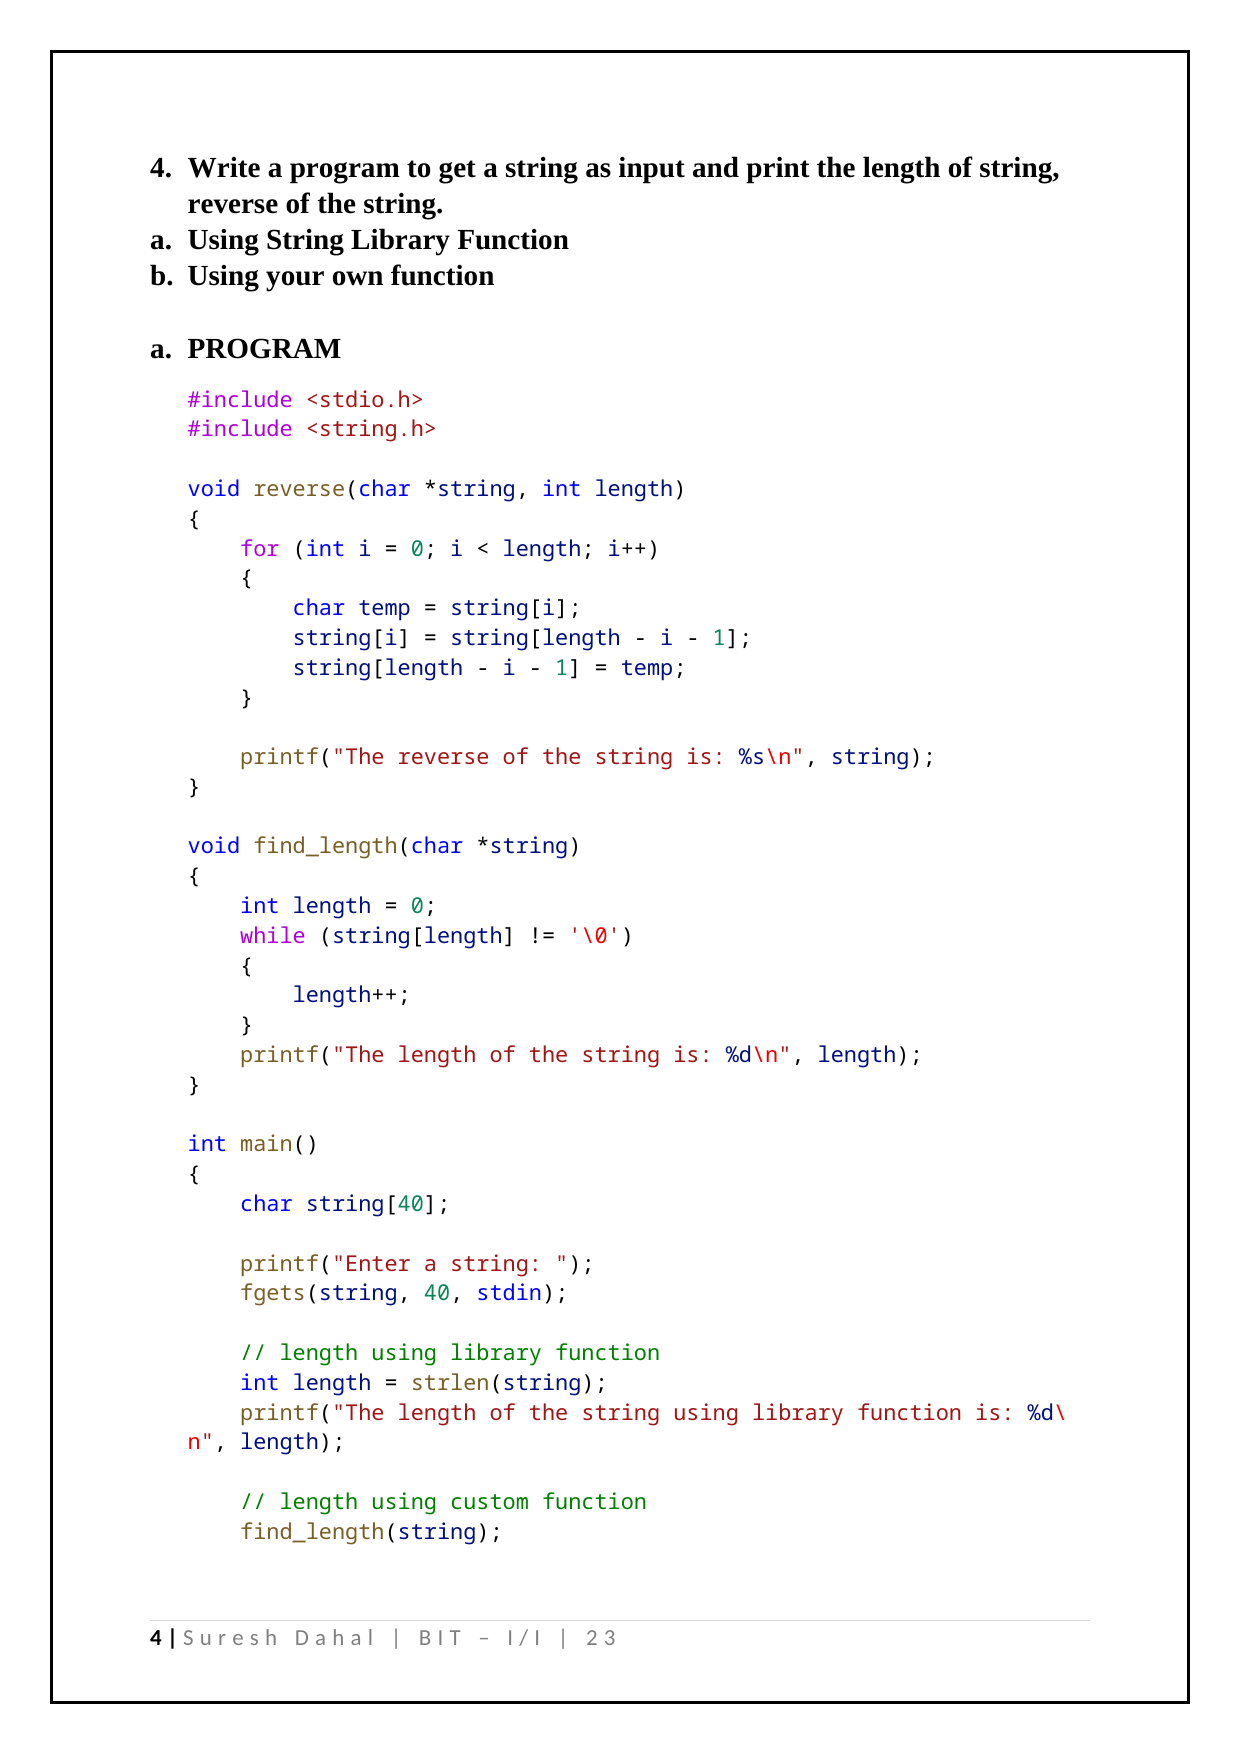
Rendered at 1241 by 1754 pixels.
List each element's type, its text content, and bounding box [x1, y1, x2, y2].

text for (int i = 0; i < length; i++) [187, 532, 1090, 562]
text void reverse(char *string, int length) [187, 473, 1090, 503]
text int length = 0; [187, 890, 1090, 920]
list Write a program to get a string as input and print the length of string, reverse of the string. [150, 150, 1090, 220]
text printf("The length of the string using library function is: %d\n", length); [187, 1396, 1090, 1456]
text { [187, 949, 1090, 979]
text string[i] = string[length - i - 1]; [187, 622, 1090, 652]
text while (string[length] != '\0') [187, 920, 1090, 949]
text int main() [187, 1128, 1090, 1158]
text } [187, 681, 1090, 711]
list Using String Library Function [150, 222, 1090, 256]
text } [187, 1069, 1090, 1098]
list PROGRAM [150, 331, 1090, 364]
text void find_length(char *string) [187, 830, 1090, 860]
text // length using library function [187, 1337, 1090, 1367]
text printf("Enter a string: "); [187, 1247, 1090, 1277]
text string[length - i - 1] = temp; [187, 652, 1090, 681]
list Using your own function [150, 258, 1090, 292]
text length++; [187, 979, 1090, 1009]
text char temp = string[i]; [187, 592, 1090, 622]
text fgets(string, 40, stdin); [187, 1277, 1090, 1307]
text find_length(string); [187, 1516, 1090, 1545]
text { [187, 1158, 1090, 1188]
text } [187, 771, 1090, 801]
text int length = strlen(string); [187, 1367, 1090, 1396]
text { [187, 503, 1090, 532]
text printf("The reverse of the string is: %s\n", string); [187, 741, 1090, 771]
text { [187, 860, 1090, 890]
text // length using custom function [187, 1486, 1090, 1516]
text char string[40]; [187, 1188, 1090, 1218]
text printf("The length of the string is: %d\n", length); [187, 1039, 1090, 1069]
text } [187, 1009, 1090, 1039]
text { [187, 562, 1090, 592]
text #include <stdio.h> [187, 383, 1090, 413]
text #include <string.h> [187, 413, 1090, 443]
